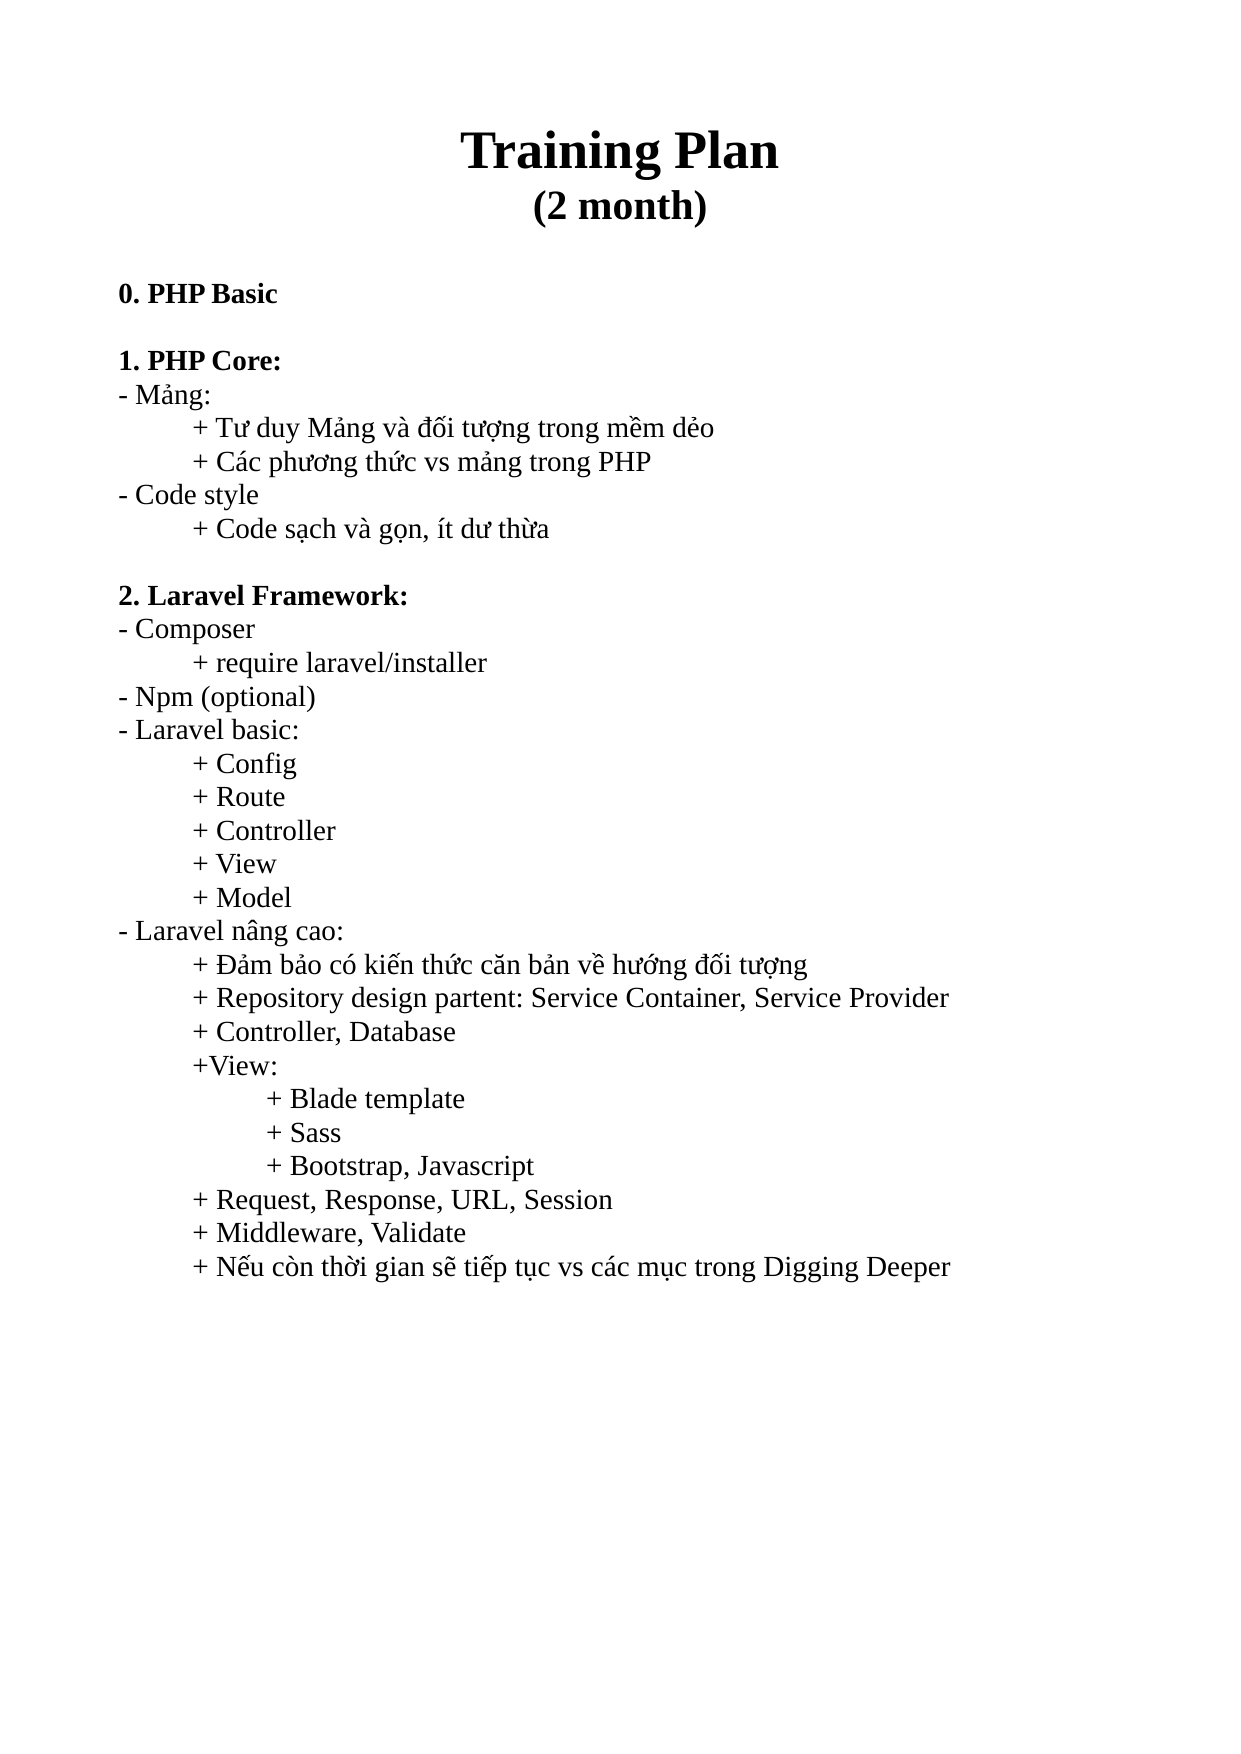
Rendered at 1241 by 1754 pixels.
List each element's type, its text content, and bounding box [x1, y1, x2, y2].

text + Code sạch và gọn, ít dư thừa [118, 511, 1122, 544]
text + Repository design partent: Service Container, Service Provider [118, 981, 1122, 1014]
text + Controller [118, 813, 1122, 846]
text + Route [118, 779, 1122, 813]
text + Config [118, 746, 1122, 779]
text + Blade template [118, 1081, 1122, 1115]
text + require laravel/installer [118, 645, 1122, 679]
text + Bootstrap, Javascript [118, 1148, 1122, 1182]
text +View: [118, 1048, 1122, 1081]
text + Request, Response, URL, Session [118, 1182, 1122, 1215]
text - Composer [118, 612, 1122, 645]
text + Model [118, 880, 1122, 913]
text + Sass [118, 1115, 1122, 1148]
text - Laravel nâng cao: [118, 913, 1122, 947]
text + Tư duy Mảng và đối tượng trong mềm dẻo [118, 410, 1122, 444]
text - Mảng: [118, 377, 1122, 410]
text 0. PHP Basic [118, 276, 1122, 310]
text (2 month) [118, 180, 1122, 228]
text 1. PHP Core: [118, 343, 1122, 377]
text - Laravel basic: [118, 712, 1122, 746]
text + Nếu còn thời gian sẽ tiếp tục vs các mục trong Digging Deeper [118, 1249, 1122, 1282]
text + Các phương thức vs mảng trong PHP [118, 444, 1122, 477]
text 2. Laravel Framework: [118, 578, 1122, 612]
text + Middleware, Validate [118, 1215, 1122, 1249]
text + Controller, Database [118, 1014, 1122, 1048]
text Training Plan [118, 118, 1122, 180]
text - Npm (optional) [118, 679, 1122, 712]
text - Code style [118, 477, 1122, 511]
text + Đảm bảo có kiến thức căn bản về hướng đối tượng [118, 947, 1122, 981]
text + View [118, 846, 1122, 880]
